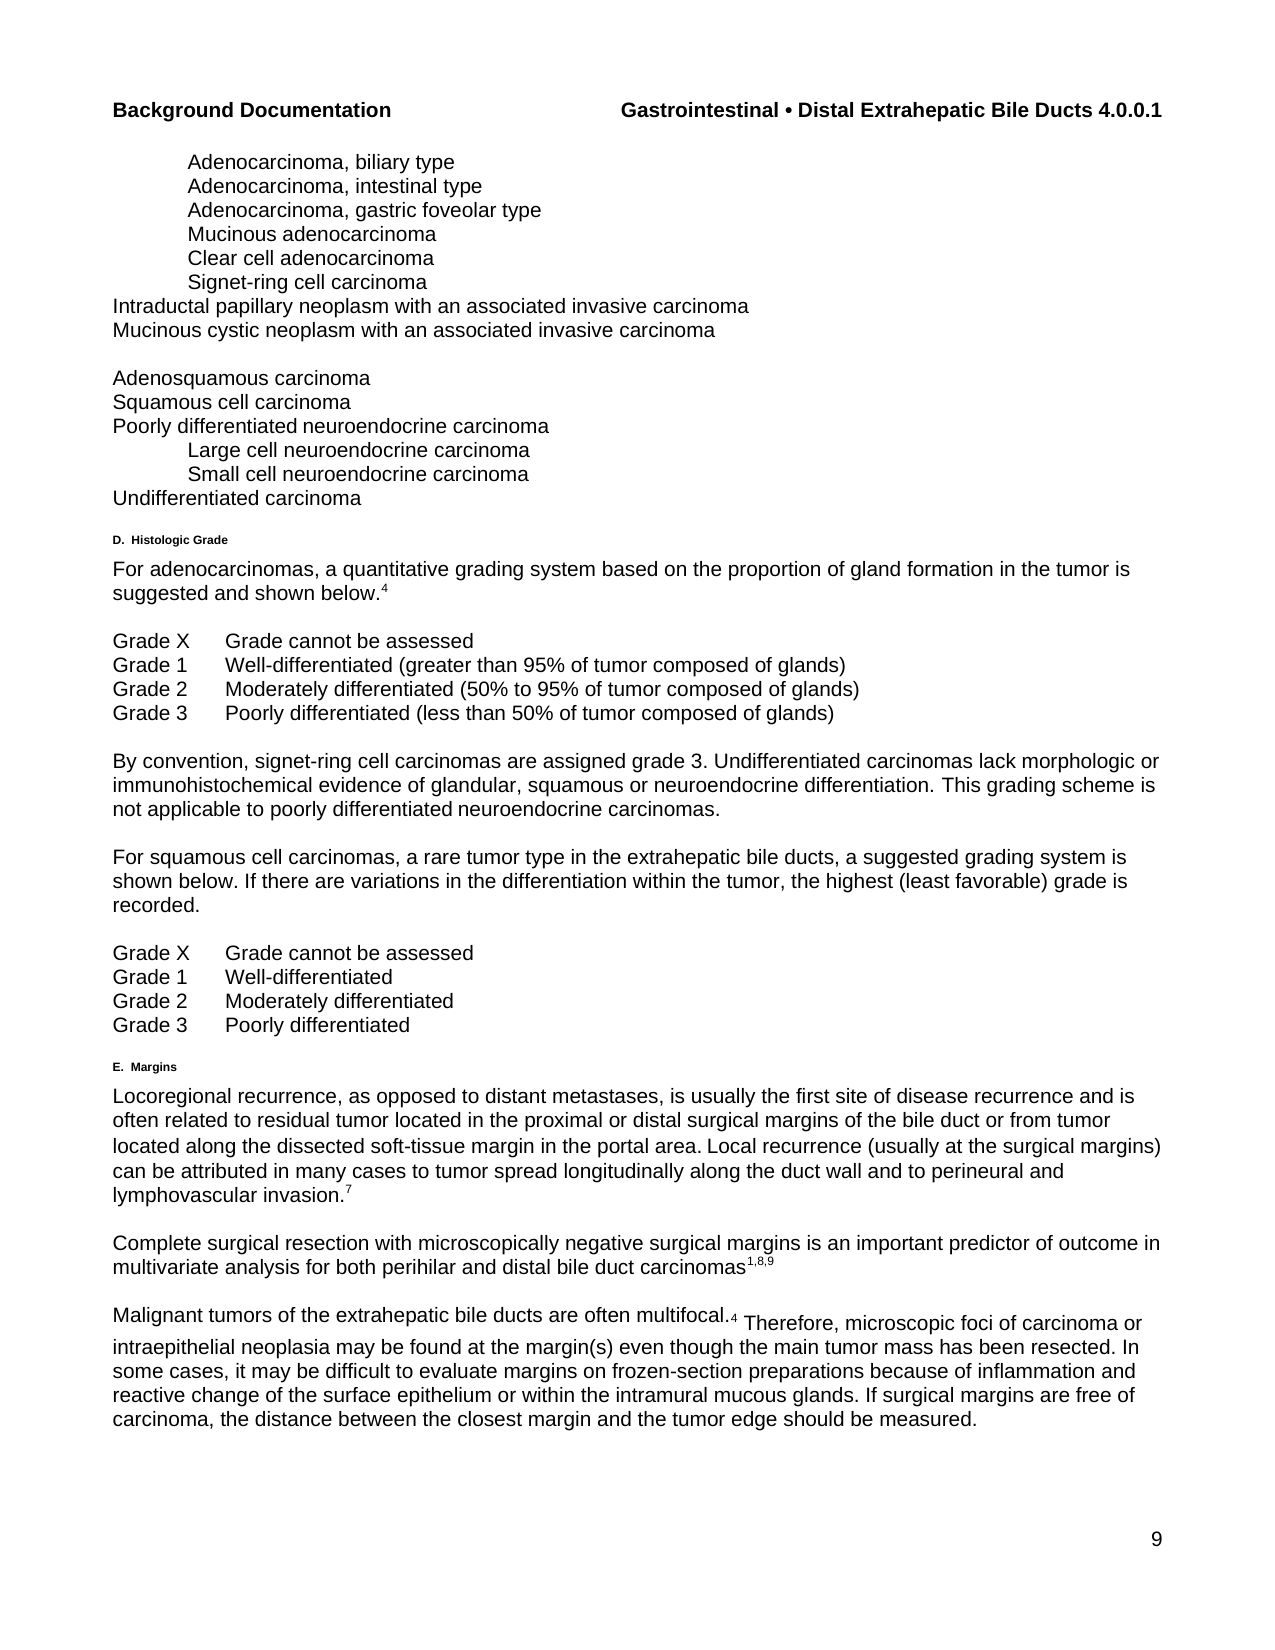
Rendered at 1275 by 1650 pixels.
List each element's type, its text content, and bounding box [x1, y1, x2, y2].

text Small cell neuroendocrine carcinoma [112, 461, 1162, 485]
text Clear cell adenocarcinoma [112, 246, 1162, 270]
subtitle E. Margins [112, 1060, 1162, 1084]
text Adenocarcinoma, biliary type [112, 150, 1162, 174]
text Adenocarcinoma, gastric foveolar type [112, 198, 1162, 222]
text Grade 1 Well-differentiated (greater than 95% of tumor composed of glands) [112, 653, 1162, 677]
text Grade 3 Poorly differentiated (less than 50% of tumor composed of glands) [112, 701, 1162, 725]
text Intraductal papillary neoplasm with an associated invasive carcinoma [112, 294, 1162, 318]
text Undifferentiated carcinoma [112, 485, 1162, 509]
text Grade 2 Moderately differentiated [112, 988, 1162, 1012]
text Grade 1 Well-differentiated [112, 964, 1162, 988]
text Mucinous adenocarcinoma [112, 222, 1162, 246]
text Signet-ring cell carcinoma [112, 270, 1162, 294]
text For adenocarcinomas, a quantitative grading system based on the proportion of gland formation in the tumor is suggested and shown below.4 [112, 557, 1162, 605]
text Mucinous cystic neoplasm with an associated invasive carcinoma [112, 318, 1162, 342]
text Poorly differentiated neuroendocrine carcinoma [112, 413, 1162, 437]
subtitle D. Histologic Grade [112, 533, 1162, 557]
text Locoregional recurrence, as opposed to distant metastases, is usually the first site of disease recurrence and is often related to residual tumor located in the proximal or distal surgical margins of the bile duct or from tumor located along the dissected soft-tissue margin in the portal area. Local recurrence (usually at the surgical margins) can be attributed in many cases to tumor spread longitudinally along the duct wall and to perineural and lymphovascular invasion.7 [112, 1084, 1162, 1207]
text Adenosquamous carcinoma [112, 366, 1162, 389]
text Large cell neuroendocrine carcinoma [112, 437, 1162, 461]
list Grade X Grade cannot be assessed [112, 629, 1162, 653]
text Grade X Grade cannot be assessed [112, 941, 1162, 964]
text By convention, signet-ring cell carcinomas are assigned grade 3. Undifferentiated carcinomas lack morphologic or immunohistochemical evidence of glandular, squamous or neuroendocrine differentiation. This grading scheme is not applicable to poorly differentiated neuroendocrine carcinomas. [112, 749, 1162, 821]
text Squamous cell carcinoma [112, 389, 1162, 413]
text Malignant tumors of the extrahepatic bile ducts are often multifocal.4 Therefore, microscopic foci of carcinoma or intraepithelial neoplasia may be found at the margin(s) even though the main tumor mass has been resected. In some cases, it may be difficult to evaluate margins on frozen-section preparations because of inflammation and reactive change of the surface epithelium or within the intramural mucous glands. If surgical margins are free of carcinoma, the distance between the closest margin and the tumor edge should be measured. [112, 1302, 1162, 1431]
text Grade 3 Poorly differentiated [112, 1012, 1162, 1036]
text Grade 2 Moderately differentiated (50% to 95% of tumor composed of glands) [112, 677, 1162, 701]
text For squamous cell carcinomas, a rare tumor type in the extrahepatic bile ducts, a suggested grading system is shown below. If there are variations in the differentiation within the tumor, the highest (least favorable) grade is recorded. [112, 845, 1162, 917]
text Complete surgical resection with microscopically negative surgical margins is an important predictor of outcome in multivariate analysis for both perihilar and distal bile duct carcinomas1,8,9 [112, 1231, 1162, 1278]
text Adenocarcinoma, intestinal type [112, 174, 1162, 198]
